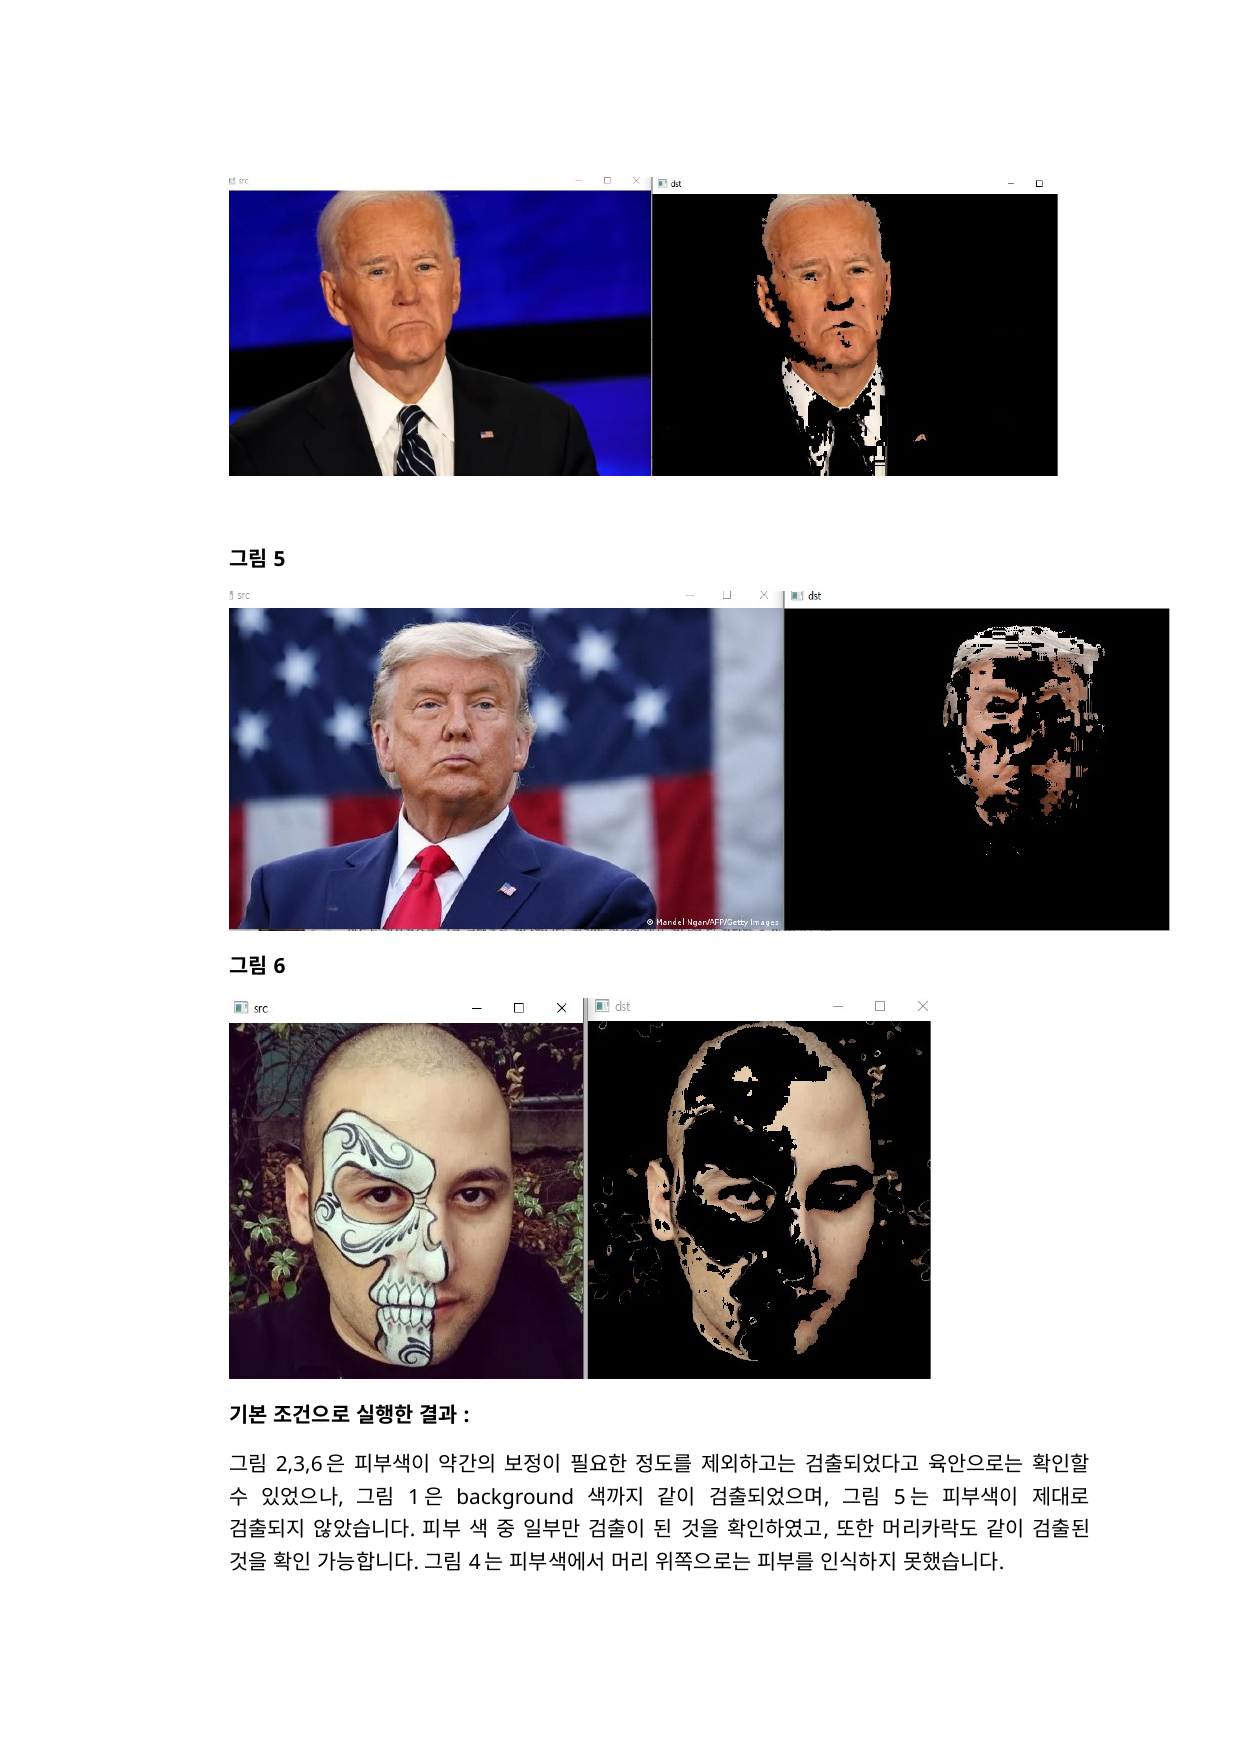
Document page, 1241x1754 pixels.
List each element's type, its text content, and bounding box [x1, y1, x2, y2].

list 기본 조건으로 실행한 결과 : [229, 1398, 1090, 1428]
picture [229, 591, 1170, 931]
list 그림 5 [229, 542, 1090, 572]
list 그림 2,3,6은 피부색이 약간의 보정이 필요한 정도를 제외하고는 검출되었다고 육안으로는 확인할 수 있었으나, 그림 1은 background 색까지 같이 검출되었으며, 그림 5는 피부색이 제대로 검출되지 않았습니다. 피부 색 중 일부만 검출이 된 것을 확인하였고, 또한 머리카락도 같이 검출된 것을 확인 가능합니다. 그림 4는 피부색에서 머리 위쪽으로는 피부를 인식하지 못했습니다. [229, 1447, 1090, 1576]
picture [229, 177, 1058, 476]
picture [229, 998, 931, 1379]
list 그림 6 [229, 949, 1090, 979]
